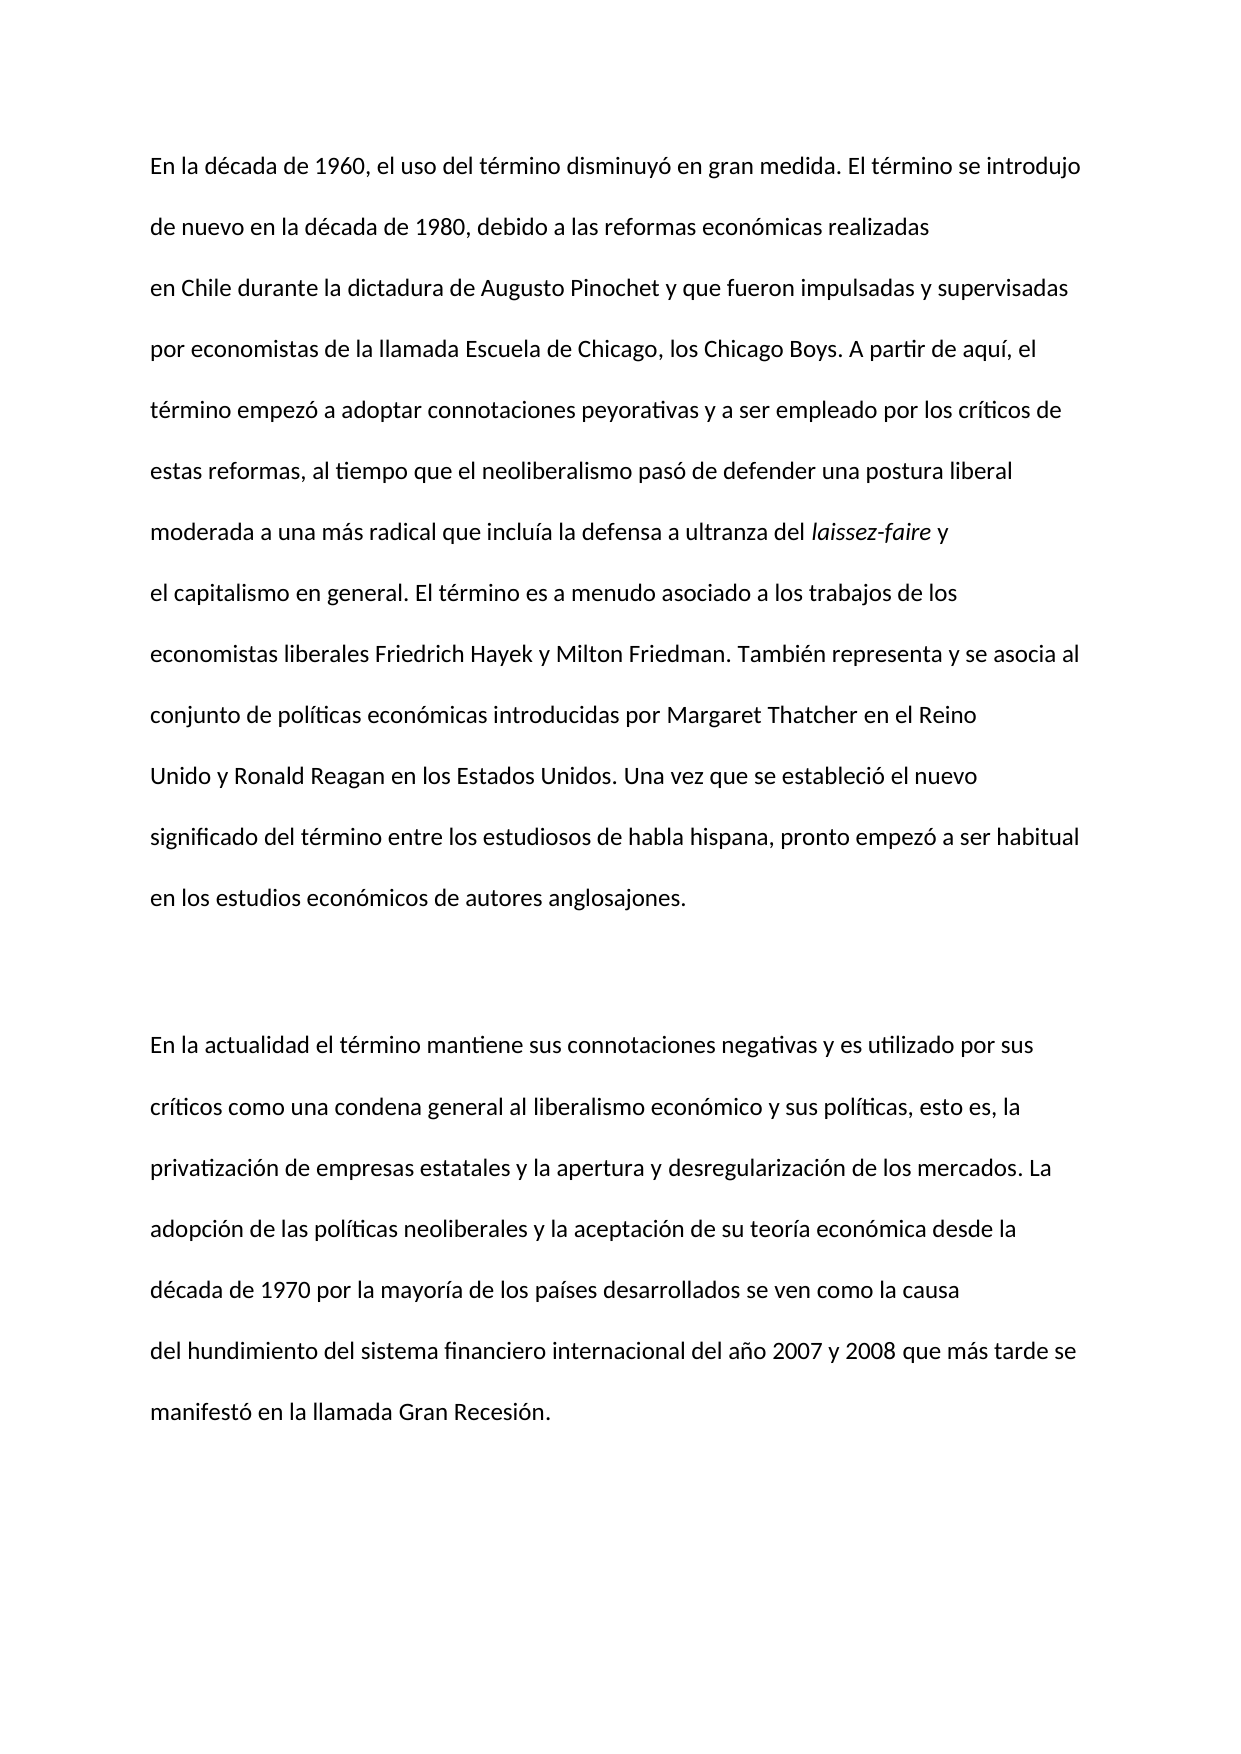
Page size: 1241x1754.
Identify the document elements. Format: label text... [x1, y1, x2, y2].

text En la década de 1960, el uso del término disminuyó en gran medida. El término se introdujo de nuevo en la década de 1980, debido a las reformas económicas realizadas en Chile durante la dictadura de Augusto Pinochet y que fueron impulsadas y supervisadas por economistas de la llamada Escuela de Chicago, los Chicago Boys. A partir de aquí, el término empezó a adoptar connotaciones peyorativas y a ser empleado por los críticos de estas reformas, al tiempo que el neoliberalismo pasó de defender una postura liberal moderada a una más radical que incluía la defensa a ultranza del laissez-faire y el capitalismo en general. El término es a menudo asociado a los trabajos de los economistas liberales Friedrich Hayek y Milton Friedman. También representa y se asocia al conjunto de políticas económicas introducidas por Margaret Thatcher en el Reino Unido y Ronald Reagan en los Estados Unidos. Una vez que se estableció el nuevo significado del término entre los estudiosos de habla hispana, pronto empezó a ser habitual en los estudios económicos de autores anglosajones. [150, 150, 1090, 913]
text En la actualidad el término mantiene sus connotaciones negativas y es utilizado por sus críticos como una condena general al liberalismo económico y sus políticas, esto es, la privatización de empresas estatales y la apertura y desregularización de los mercados. La adopción de las políticas neoliberales y la aceptación de su teoría económica desde la década de 1970 por la mayoría de los países desarrollados se ven como la causa del hundimiento del sistema financiero internacional del año 2007 y 2008 que más tarde se manifestó en la llamada Gran Recesión. [150, 1029, 1090, 1426]
